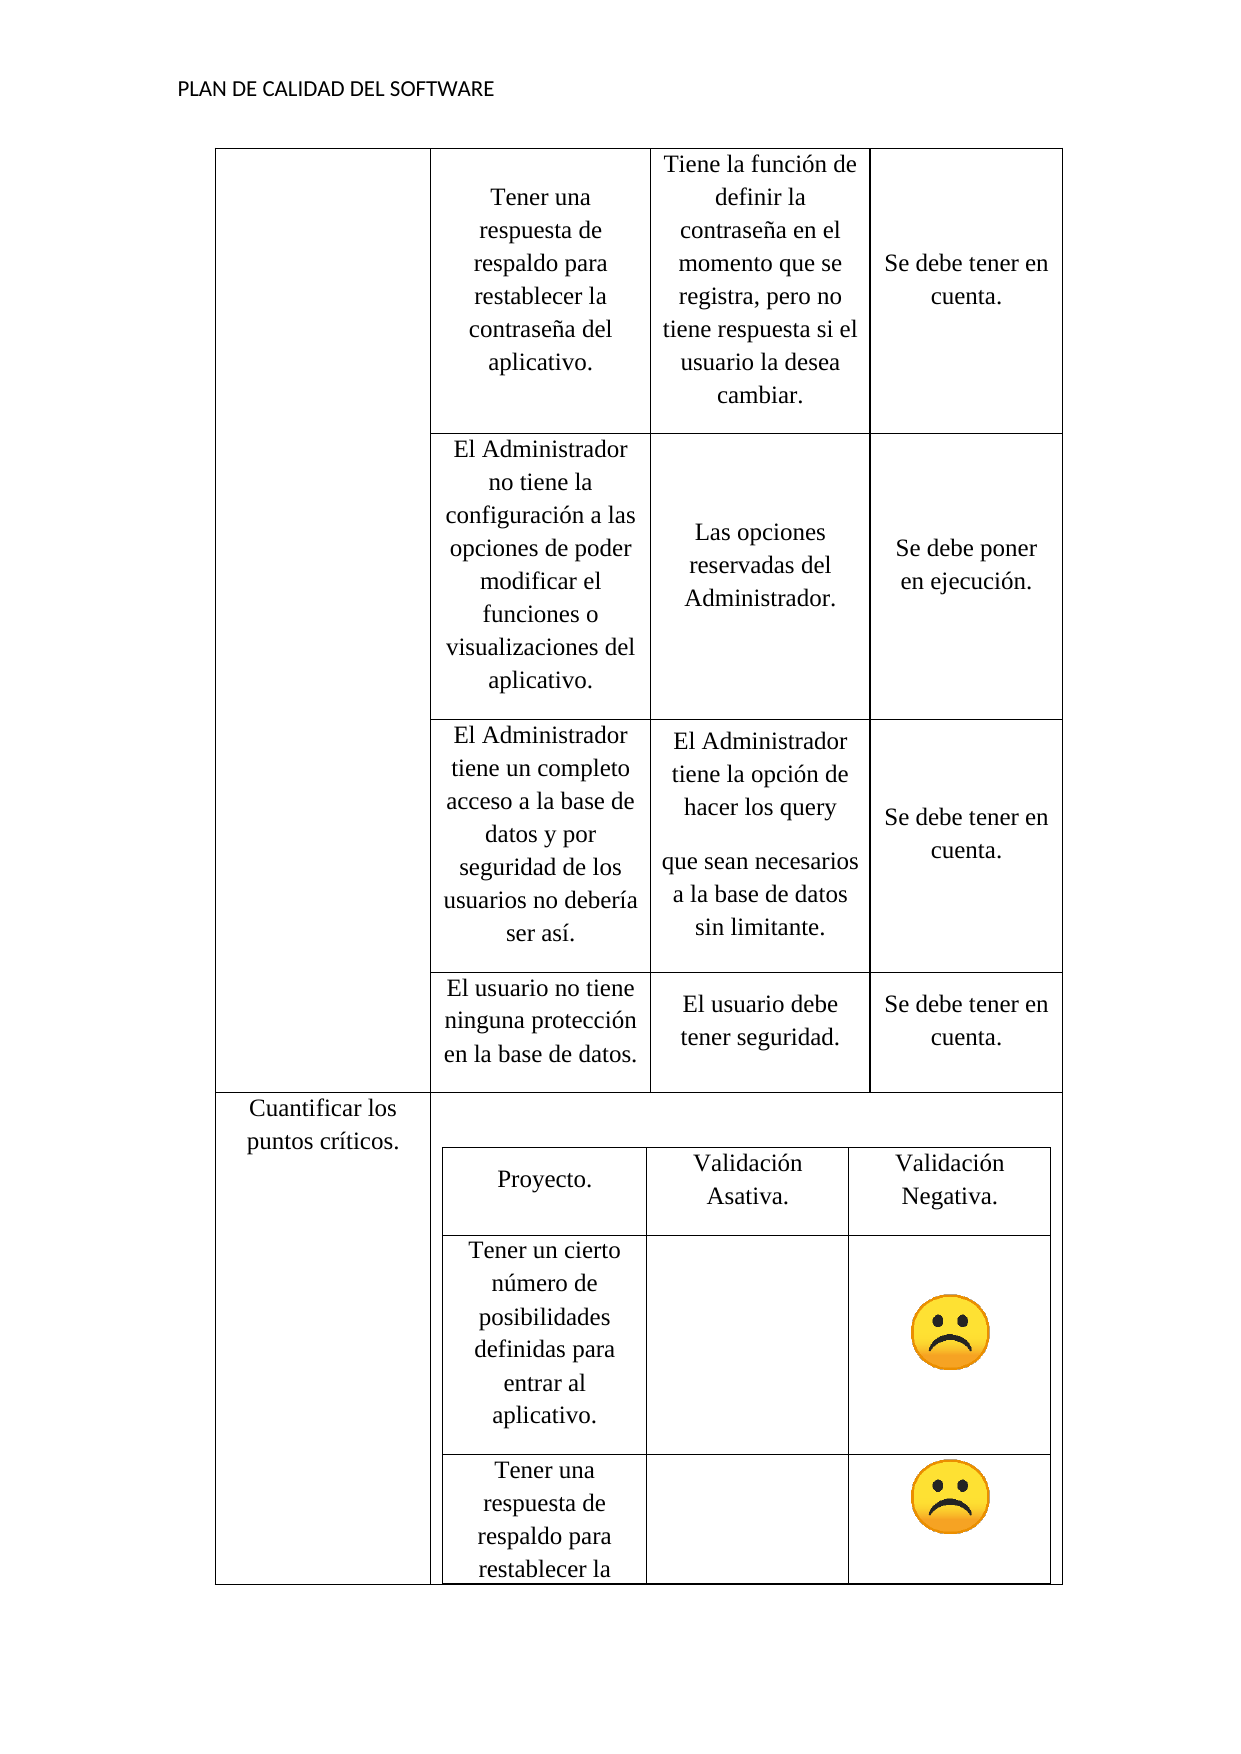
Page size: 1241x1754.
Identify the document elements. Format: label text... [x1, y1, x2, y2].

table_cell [216, 149, 430, 1092]
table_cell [216, 1093, 430, 1584]
table_cell El usuario debe tener seguridad. [651, 973, 869, 1092]
table_cell Las opciones reservadas del Administrador. [651, 434, 869, 719]
table_cell El Administrador tiene un completo acceso a la base de datos y por seguridad de los usuarios no debería ser así. [431, 720, 650, 972]
table_cell Tener una respuesta de respaldo para restablecer la contraseña del aplicativo. [431, 149, 650, 433]
table_cell [431, 1093, 1062, 1584]
table_cell Se debe tener en cuenta. [871, 973, 1062, 1092]
table_cell Se debe tener en cuenta. [871, 720, 1062, 972]
picture [908, 1291, 992, 1374]
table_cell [871, 149, 1062, 433]
table_cell El Administrador tiene la opción de hacer los query que sean necesarios a la base de datos sin limitante. [651, 720, 869, 972]
table_cell El Administrador no tiene la configuración a las opciones de poder modificar el funciones o visualizaciones del aplicativo. [431, 434, 650, 719]
table_cell Tiene la función de definir la contraseña en el momento que se registra, pero no tiene respuesta si el usuario la desea cambiar. [651, 149, 869, 433]
picture [908, 1455, 992, 1538]
table_cell El usuario no tiene ninguna protección en la base de datos. [431, 973, 650, 1092]
table_cell Se debe poner en ejecución. [871, 434, 1062, 719]
